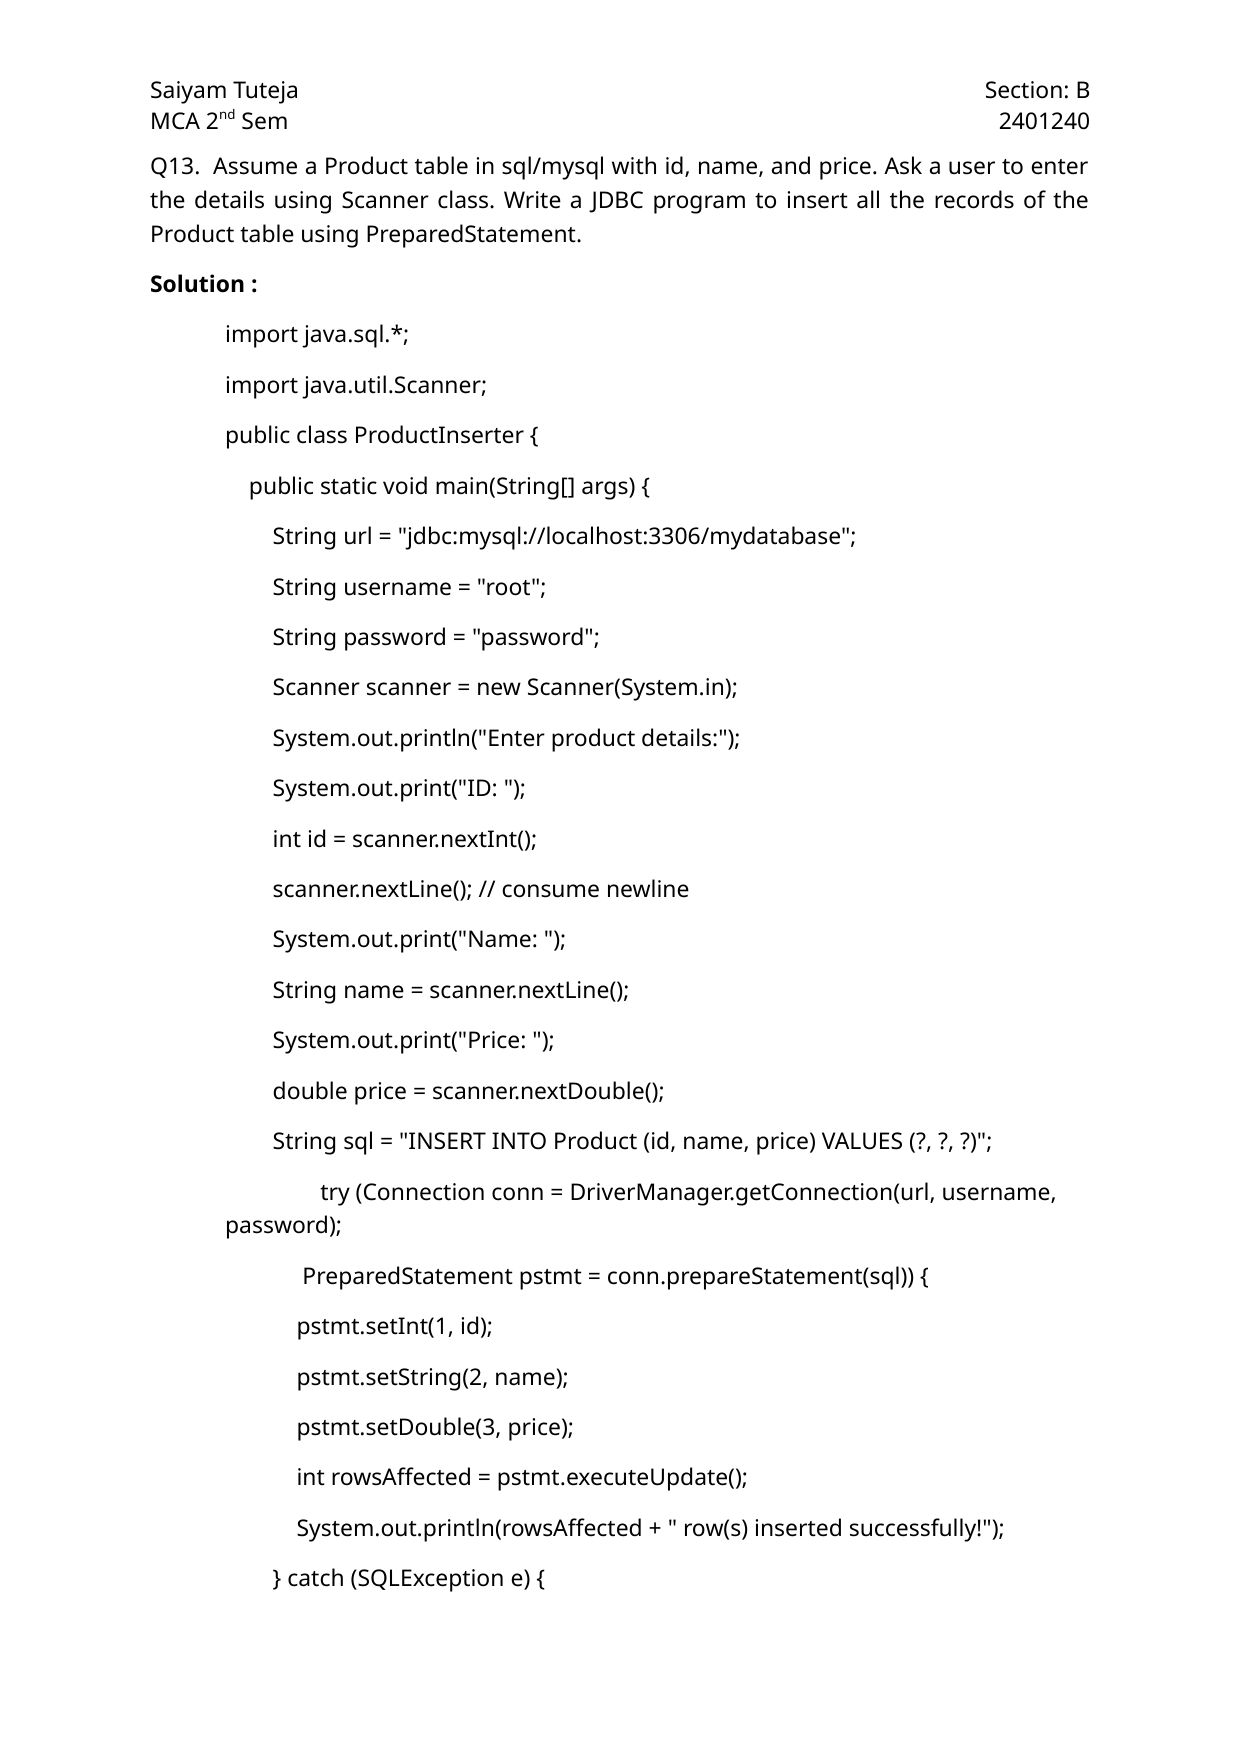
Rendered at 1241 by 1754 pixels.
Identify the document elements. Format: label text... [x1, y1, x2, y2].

text PreparedStatement pstmt = conn.prepareStatement(sql)) { [225, 1259, 1090, 1291]
text System.out.print("ID: "); [225, 772, 1090, 803]
text String name = scanner.nextLine(); [225, 974, 1090, 1005]
text public static void main(String[] args) { [225, 469, 1090, 501]
text int id = scanner.nextInt(); [225, 822, 1090, 854]
text System.out.println("Enter product details:"); [225, 722, 1090, 753]
text System.out.println(rowsAffected + " row(s) inserted successfully!"); [225, 1512, 1090, 1543]
text Scanner scanner = new Scanner(System.in); [225, 671, 1090, 702]
text int rowsAffected = pstmt.executeUpdate(); [225, 1461, 1090, 1492]
text System.out.print("Price: "); [225, 1024, 1090, 1055]
text import java.util.Scanner; [225, 369, 1090, 400]
text Solution : [150, 268, 1090, 299]
text String sql = "INSERT INTO Product (id, name, price) VALUES (?, ?, ?)"; [225, 1125, 1090, 1156]
text import java.sql.*; [225, 318, 1090, 349]
text String url = "jdbc:mysql://localhost:3306/mydatabase"; [225, 520, 1090, 551]
text pstmt.setInt(1, id); [225, 1310, 1090, 1341]
text System.out.print("Name: "); [225, 923, 1090, 954]
text double price = scanner.nextDouble(); [225, 1074, 1090, 1106]
text String username = "root"; [225, 570, 1090, 602]
text } catch (SQLException e) { [225, 1562, 1090, 1593]
text String password = "password"; [225, 621, 1090, 652]
text Q13. Assume a Product table in sql/mysql with id, name, and price. Ask a user to enter the details using Scanner class. Write a JDBC program to insert all the records of the Product table using PreparedStatement. [150, 150, 1090, 249]
text pstmt.setDouble(3, price); [225, 1411, 1090, 1442]
text pstmt.setString(2, name); [225, 1360, 1090, 1392]
text public class ProductInserter { [225, 419, 1090, 450]
text scanner.nextLine(); // consume newline [225, 873, 1090, 904]
text try (Connection conn = DriverManager.getConnection(url, username, password); [225, 1175, 1090, 1240]
